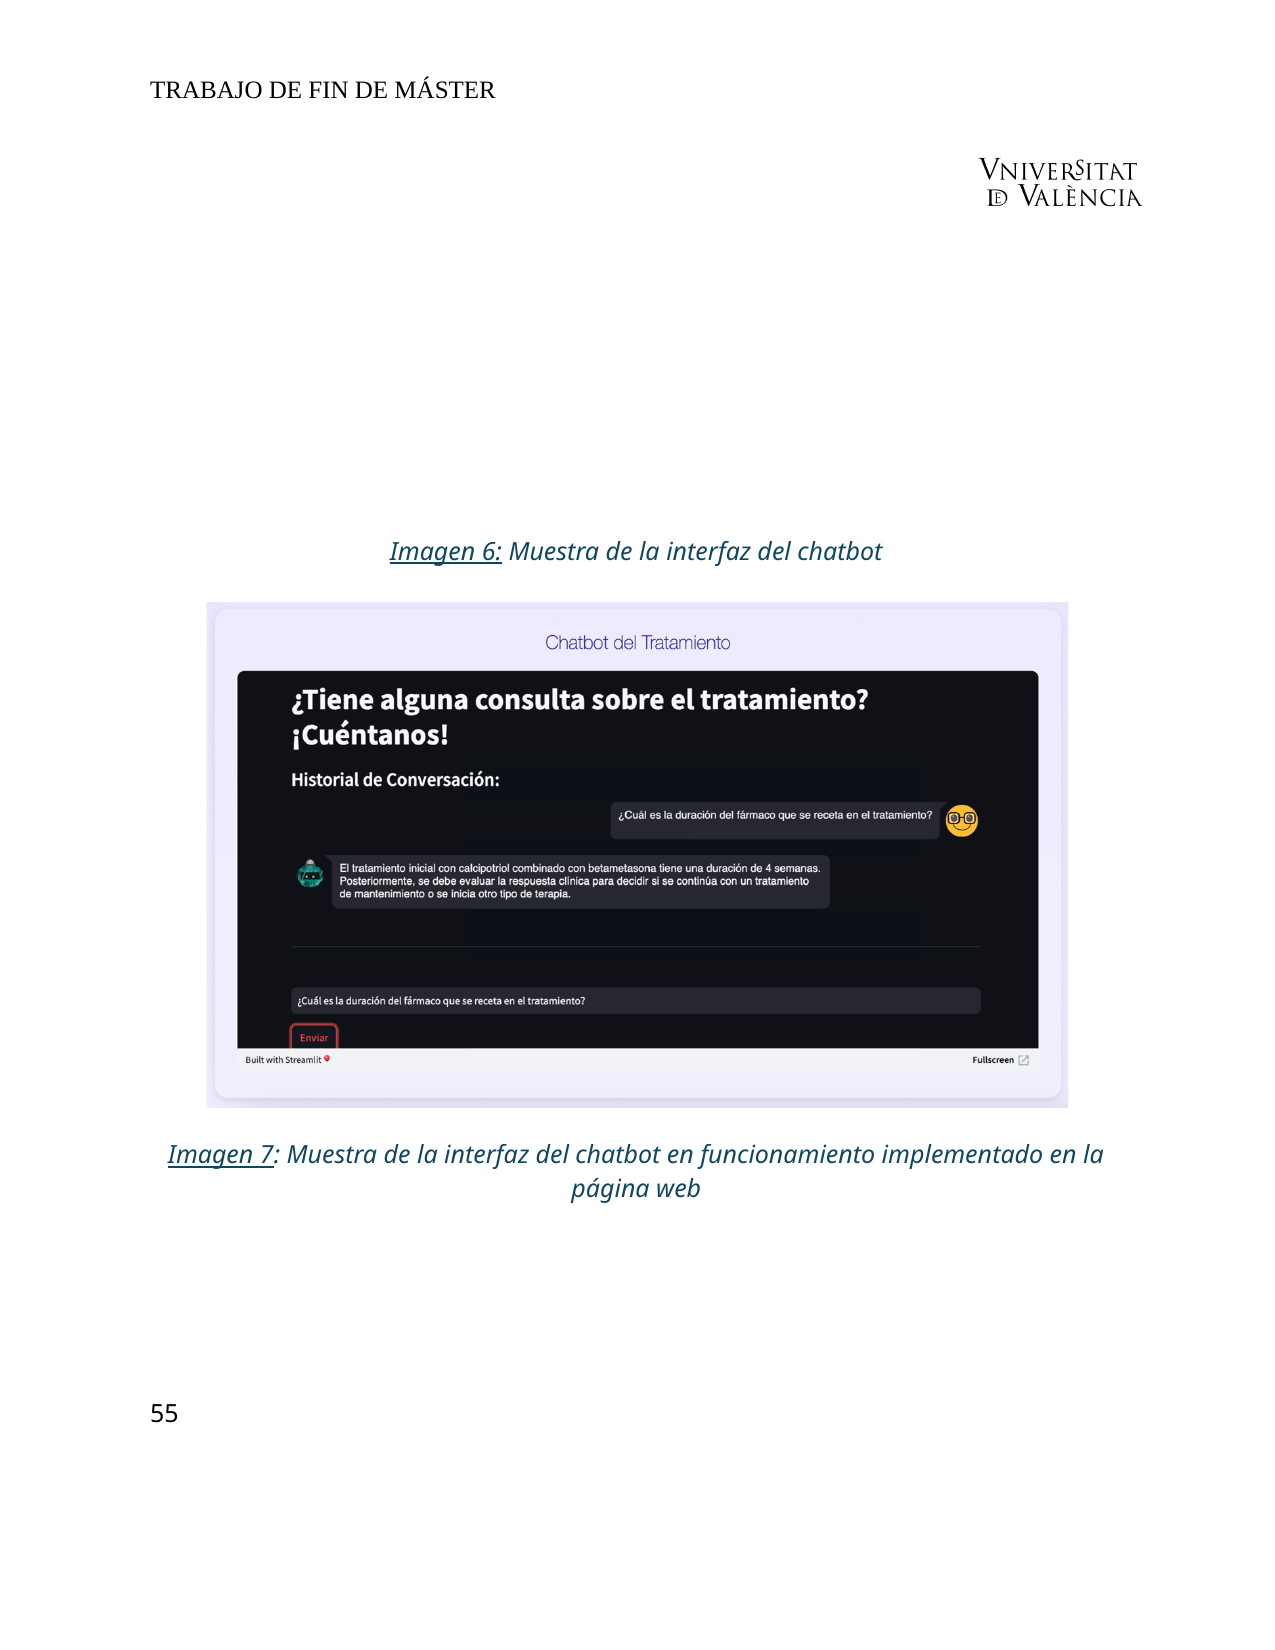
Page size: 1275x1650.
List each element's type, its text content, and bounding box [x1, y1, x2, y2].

picture [206, 602, 1069, 1108]
text Imagen 7: Muestra de la interfaz del chatbot en funcionamiento implementado en la página web [150, 1137, 1125, 1205]
subtitle Imagen 6: Muestra de la interfaz del chatbot [150, 534, 1125, 568]
picture [968, 146, 1153, 218]
